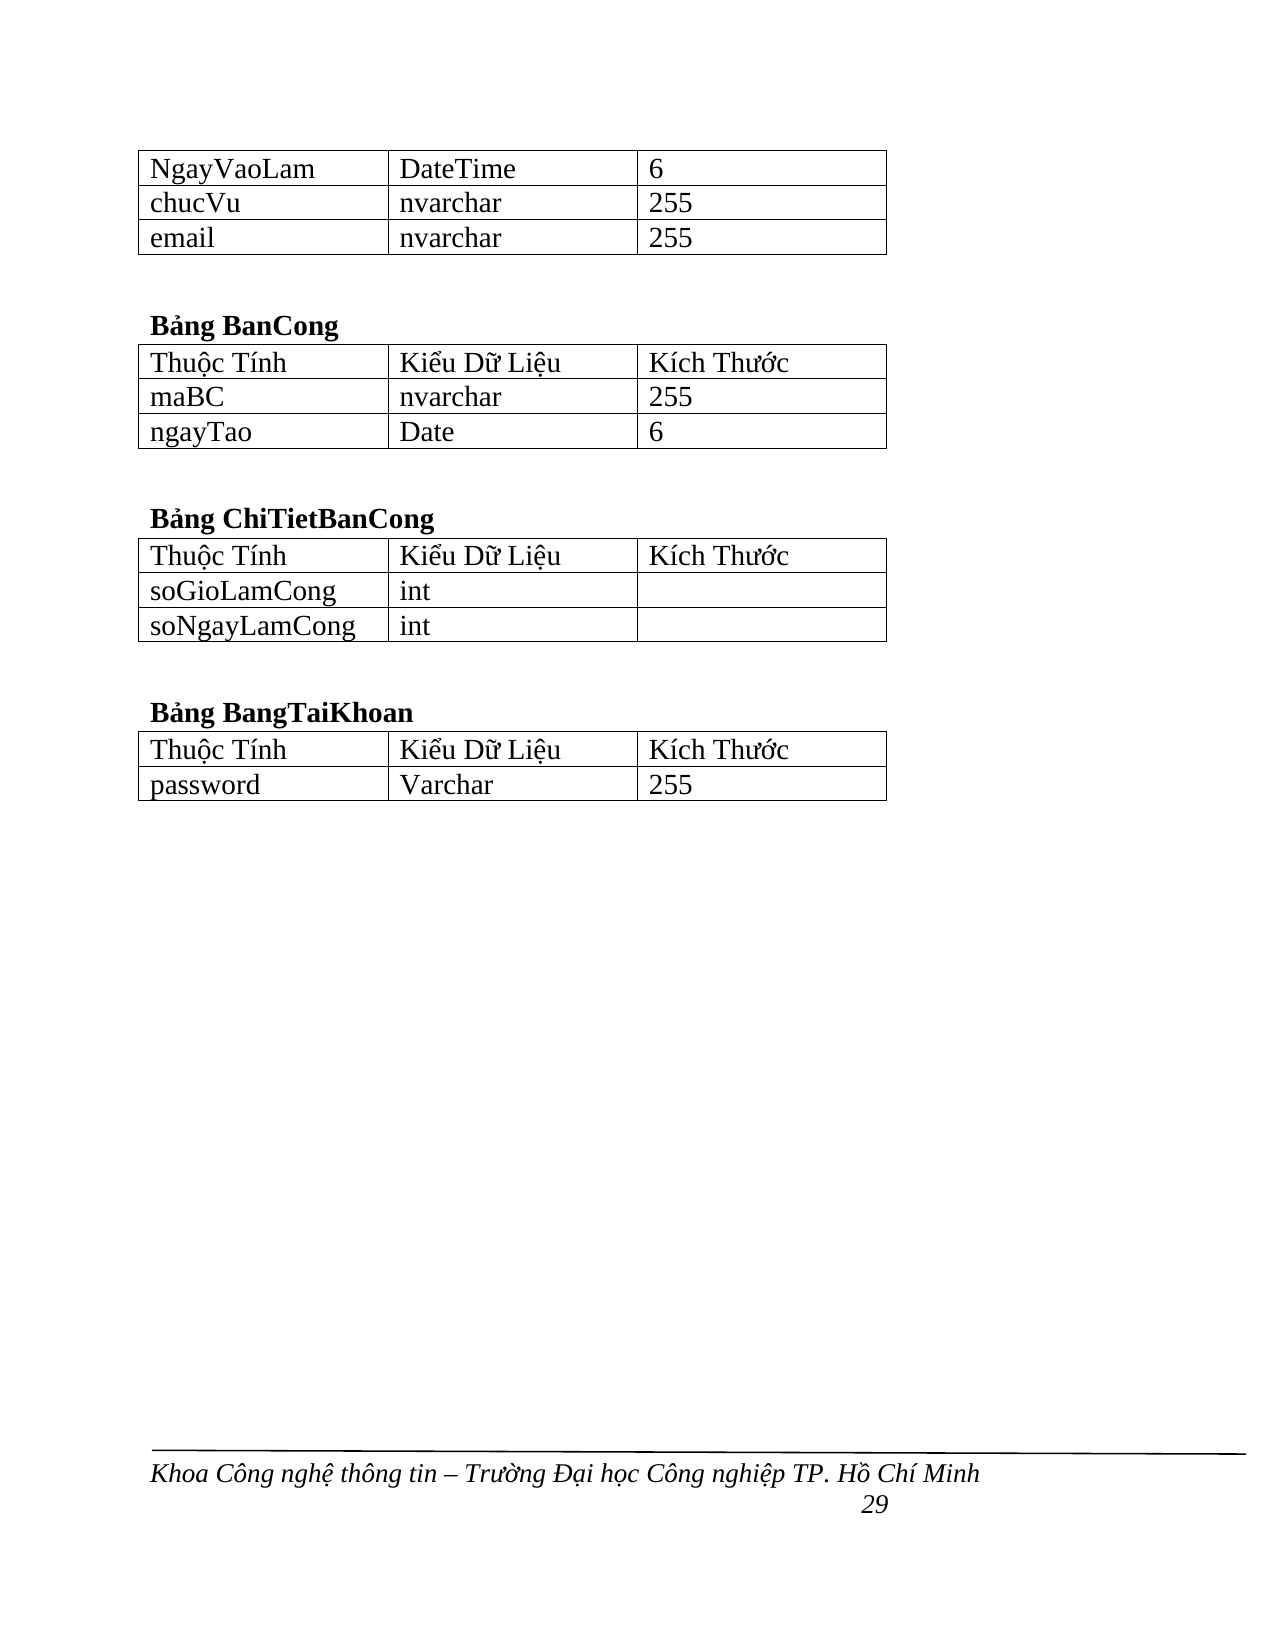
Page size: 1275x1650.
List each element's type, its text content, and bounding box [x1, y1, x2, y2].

table_cell Date [389, 414, 637, 447]
table_cell int [389, 573, 637, 607]
table_cell NgayVaoLam [139, 151, 388, 184]
subtitle Bảng BanCong [150, 308, 1125, 341]
table_header Kiểu Dữ Liệu [389, 345, 637, 378]
table_cell int [389, 608, 637, 641]
table_header Kiểu Dữ Liệu [389, 732, 637, 766]
table_cell password [139, 767, 388, 800]
table_cell 6 [638, 151, 886, 184]
table_cell [638, 608, 886, 641]
table_header Kiểu Dữ Liệu [389, 539, 637, 572]
table_cell nvarchar [389, 379, 637, 413]
table_cell DateTime [389, 151, 637, 184]
table_cell email [139, 220, 388, 254]
table_cell 255 [638, 186, 886, 219]
table_cell chucVu [139, 186, 388, 219]
table_cell nvarchar [389, 186, 637, 219]
table_cell 255 [638, 379, 886, 413]
table_header Kích Thước [638, 539, 886, 572]
table_header Thuộc Tính [139, 345, 388, 378]
subtitle Bảng ChiTietBanCong [150, 501, 1125, 535]
table_cell 255 [638, 220, 886, 254]
table_header Kích Thước [638, 345, 886, 378]
table_header Kích Thước [638, 732, 886, 766]
table_cell nvarchar [389, 220, 637, 254]
table_cell ngayTao [139, 414, 388, 447]
subtitle Bảng BangTaiKhoan [150, 695, 1125, 729]
table_cell maBC [139, 379, 388, 413]
table_header Thuộc Tính [139, 539, 388, 572]
table_cell [638, 573, 886, 607]
table_header Thuộc Tính [139, 732, 388, 766]
table_cell Varchar [389, 767, 637, 800]
table_cell 255 [638, 767, 886, 800]
table_cell 6 [638, 414, 886, 447]
table_cell soNgayLamCong [139, 608, 388, 641]
table_cell soGioLamCong [139, 573, 388, 607]
